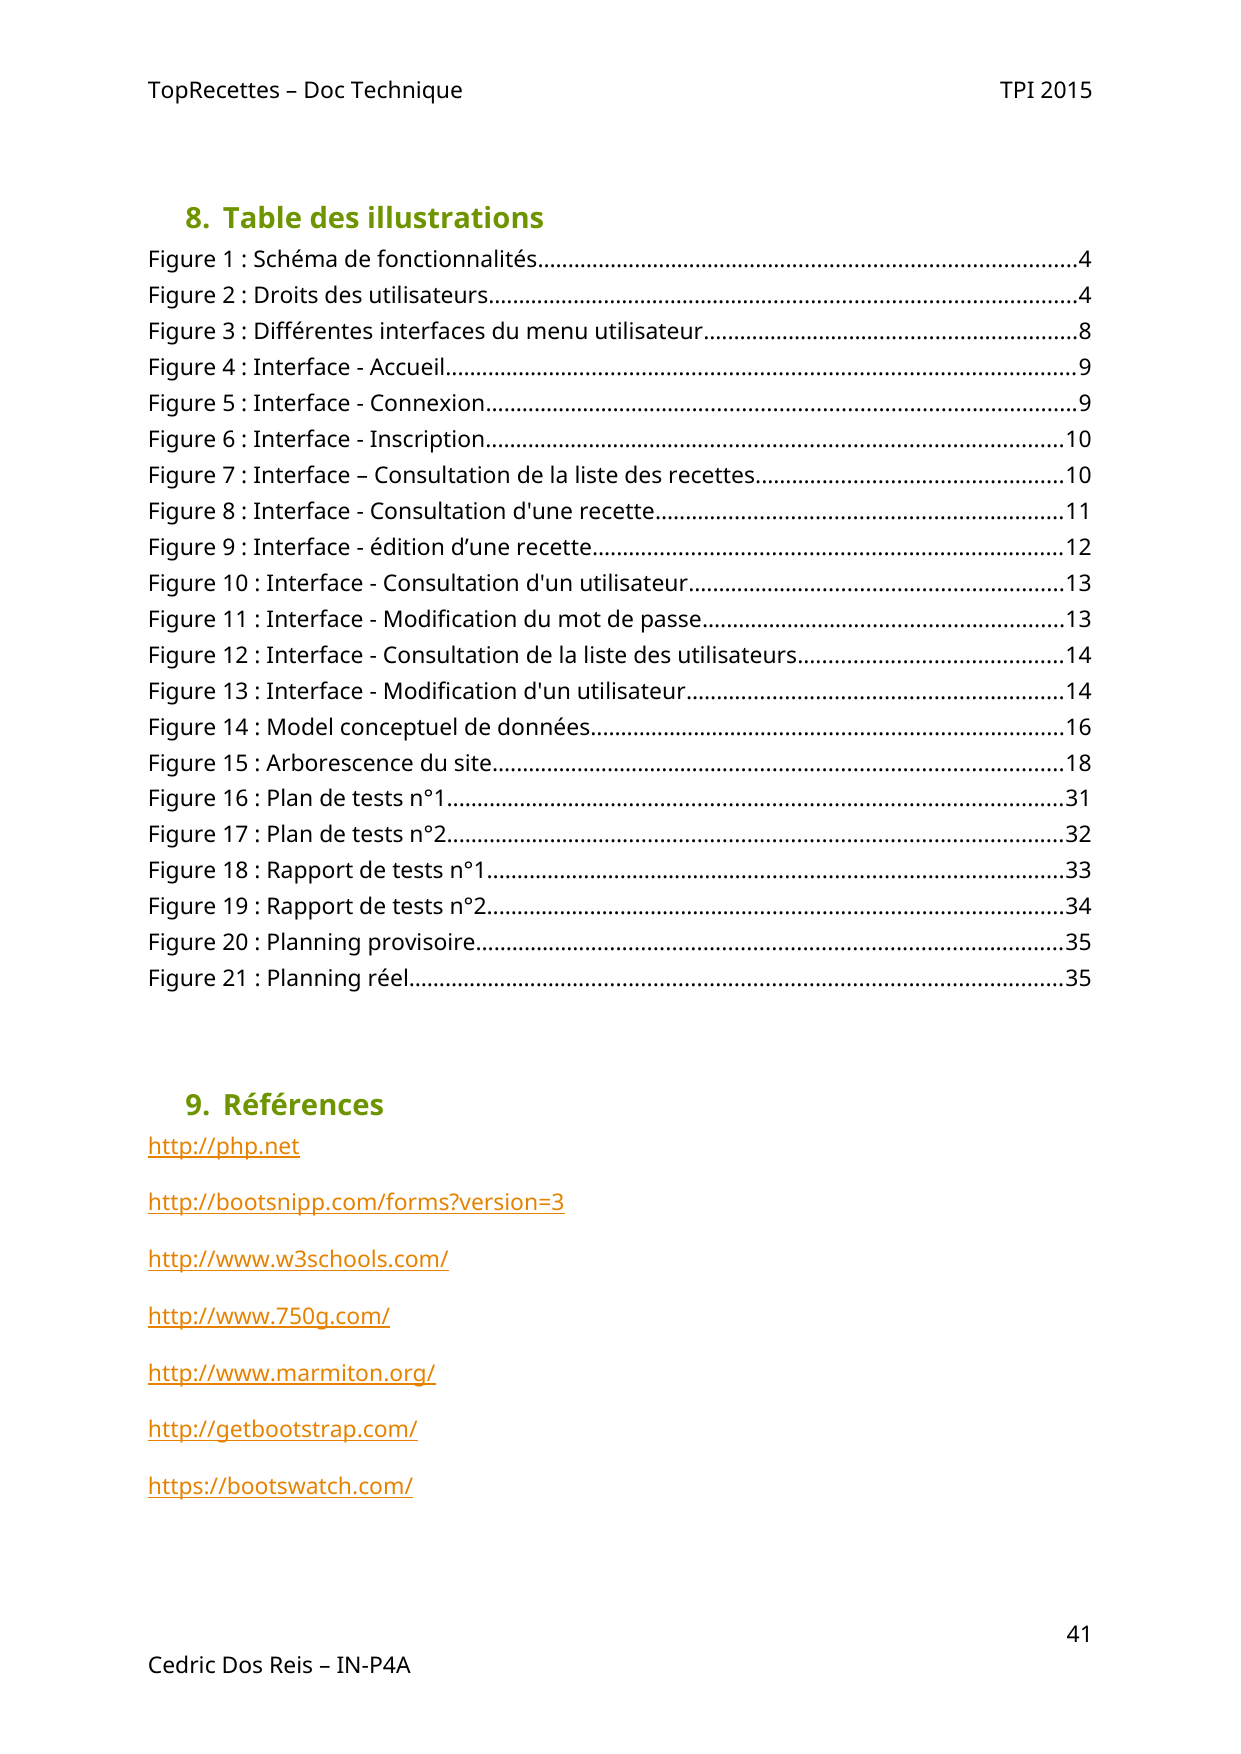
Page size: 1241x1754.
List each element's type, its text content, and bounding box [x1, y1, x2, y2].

text Figure 1 : Schéma de fonctionnalités 4 [148, 243, 1092, 274]
text http://getbootstrap.com/ [148, 1413, 1092, 1445]
text Figure 11 : Interface - Modification du mot de passe 13 [148, 603, 1092, 634]
text http://www.w3schools.com/ [148, 1243, 1092, 1274]
text Figure 21 : Planning réel 35 [148, 962, 1092, 993]
text Figure 2 : Droits des utilisateurs 4 [148, 279, 1092, 311]
text http://bootsnipp.com/forms?version=3 [148, 1186, 1092, 1218]
text http://www.marmiton.org/ [148, 1357, 1092, 1388]
text Figure 12 : Interface - Consultation de la liste des utilisateurs 14 [148, 639, 1092, 670]
text Figure 4 : Interface - Accueil 9 [148, 351, 1092, 382]
text Figure 10 : Interface - Consultation d'un utilisateur 13 [148, 567, 1092, 598]
text Figure 7 : Interface – Consultation de la liste des recettes 10 [148, 459, 1092, 490]
text https://bootswatch.com/ [148, 1470, 1092, 1501]
text Figure 5 : Interface - Connexion 9 [148, 387, 1092, 418]
text Figure 20 : Planning provisoire 35 [148, 926, 1092, 957]
text Figure 6 : Interface - Inscription 10 [148, 423, 1092, 454]
subtitle Table des illustrations [185, 198, 1092, 237]
text http://php.net [148, 1129, 1092, 1161]
text Figure 16 : Plan de tests n°1 31 [148, 782, 1092, 814]
text Figure 18 : Rapport de tests n°1 33 [148, 854, 1092, 886]
text Figure 17 : Plan de tests n°2 32 [148, 818, 1092, 849]
subtitle Références [185, 1084, 1092, 1124]
text Figure 14 : Model conceptuel de données 16 [148, 711, 1092, 742]
text Figure 13 : Interface - Modification d'un utilisateur 14 [148, 674, 1092, 706]
text Figure 15 : Arborescence du site 18 [148, 746, 1092, 778]
text Figure 9 : Interface - édition d’une recette 12 [148, 531, 1092, 562]
text Figure 8 : Interface - Consultation d'une recette 11 [148, 495, 1092, 526]
text http://www.750g.com/ [148, 1300, 1092, 1331]
text Figure 19 : Rapport de tests n°2 34 [148, 890, 1092, 921]
text Figure 3 : Différentes interfaces du menu utilisateur 8 [148, 315, 1092, 346]
